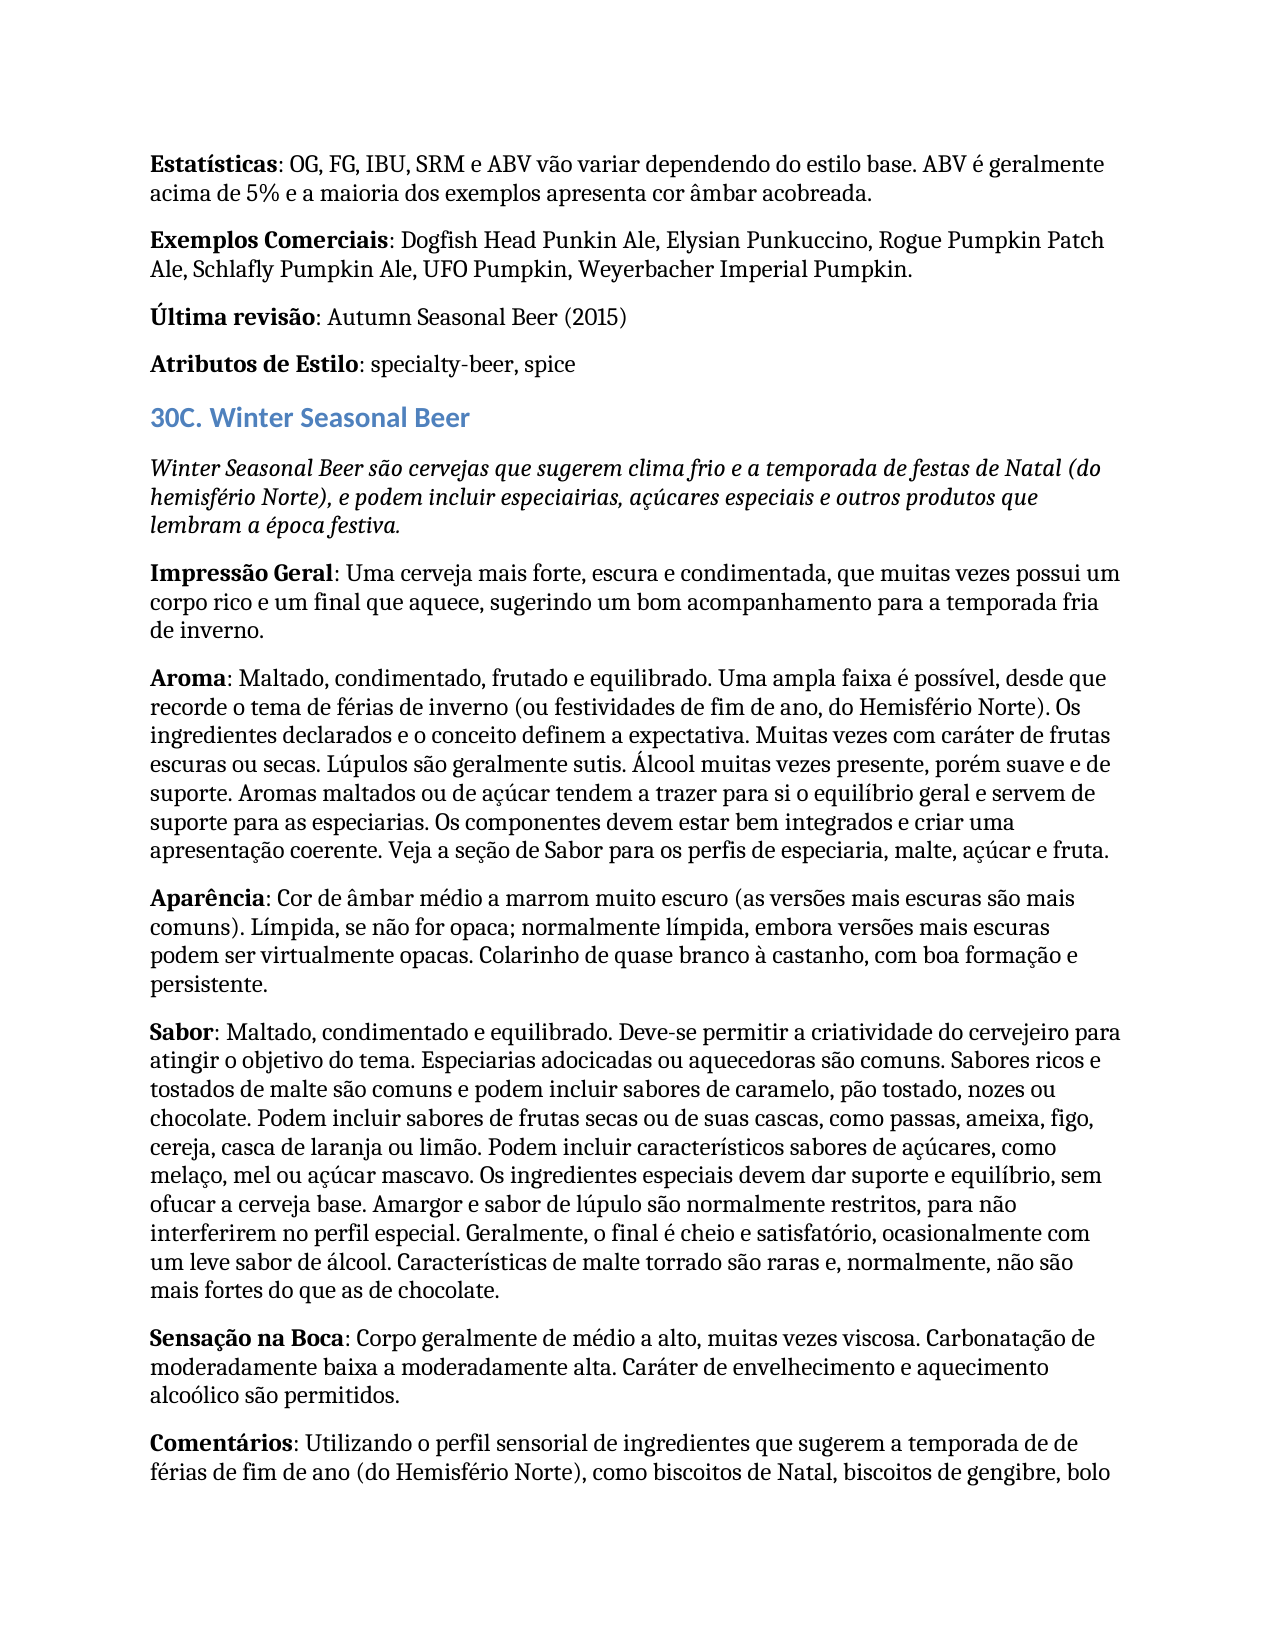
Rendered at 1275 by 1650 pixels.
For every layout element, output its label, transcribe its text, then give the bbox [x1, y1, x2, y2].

text Aparência: Cor de âmbar médio a marrom muito escuro (as versões mais escuras são mais comuns). Límpida, se não for opaca; normalmente límpida, embora versões mais escuras podem ser virtualmente opacas. Colarinho de quase branco à castanho, com boa formação e persistente. [150, 884, 1125, 999]
text Estatísticas: OG, FG, IBU, SRM e ABV vão variar dependendo do estilo base. ABV é geralmente acima de 5% e a maioria dos exemplos apresenta cor âmbar acobreada. [150, 150, 1125, 207]
text Atributos de Estilo: specialty-beer, spice [150, 350, 1125, 379]
text Sensação na Boca: Corpo geralmente de médio a alto, muitas vezes viscosa. Carbonatação de moderadamente baixa a moderadamente alta. Caráter de envelhecimento e aquecimento alcoólico são permitidos. [150, 1324, 1125, 1410]
text Última revisão: Autumn Seasonal Beer (2015) [150, 302, 1125, 331]
text Aroma: Maltado, condimentado, frutado e equilibrado. Uma ampla faixa é possível, desde que recorde o tema de férias de inverno (ou festividades de fim de ano, do Hemisfério Norte). Os ingredientes declarados e o conceito definem a expectativa. Muitas vezes com caráter de frutas escuras ou secas. Lúpulos são geralmente sutis. Álcool muitas vezes presente, porém suave e de suporte. Aromas maltados ou de açúcar tendem a trazer para si o equilíbrio geral e servem de suporte para as especiarias. Os componentes devem estar bem integrados e criar uma apresentação coerente. Veja a seção de Sabor para os perfis de especiaria, malte, açúcar e fruta. [150, 664, 1125, 865]
subtitle 30C. Winter Seasonal Beer [150, 399, 1125, 435]
text Impressão Geral: Uma cerveja mais forte, escura e condimentada, que muitas vezes possui um corpo rico e um final que aquece, sugerindo um bom acompanhamento para a temporada fria de inverno. [150, 559, 1125, 645]
text Winter Seasonal Beer são cervejas que sugerem clima frio e a temporada de festas de Natal (do hemisfério Norte), e podem incluir especiairias, açúcares especiais e outros produtos que lembram a época festiva. [150, 454, 1125, 540]
text Sabor: Maltado, condimentado e equilibrado. Deve-se permitir a criatividade do cervejeiro para atingir o objetivo do tema. Especiarias adocicadas ou aquecedoras são comuns. Sabores ricos e tostados de malte são comuns e podem incluir sabores de caramelo, pão tostado, nozes ou chocolate. Podem incluir sabores de frutas secas ou de suas cascas, como passas, ameixa, figo, cereja, casca de laranja ou limão. Podem incluir característicos sabores de açúcares, como melaço, mel ou açúcar mascavo. Os ingredientes especiais devem dar suporte e equilíbrio, sem ofucar a cerveja base. Amargor e sabor de lúpulo são normalmente restritos, para não interferirem no perfil especial. Geralmente, o final é cheio e satisfatório, ocasionalmente com um leve sabor de álcool. Características de malte torrado são raras e, normalmente, não são mais fortes do que as de chocolate. [150, 1018, 1125, 1305]
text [150, 1429, 1125, 1486]
text Exemplos Comerciais: Dogfish Head Punkin Ale, Elysian Punkuccino, Rogue Pumpkin Patch Ale, Schlafly Pumpkin Ale, UFO Pumpkin, Weyerbacher Imperial Pumpkin. [150, 226, 1125, 284]
